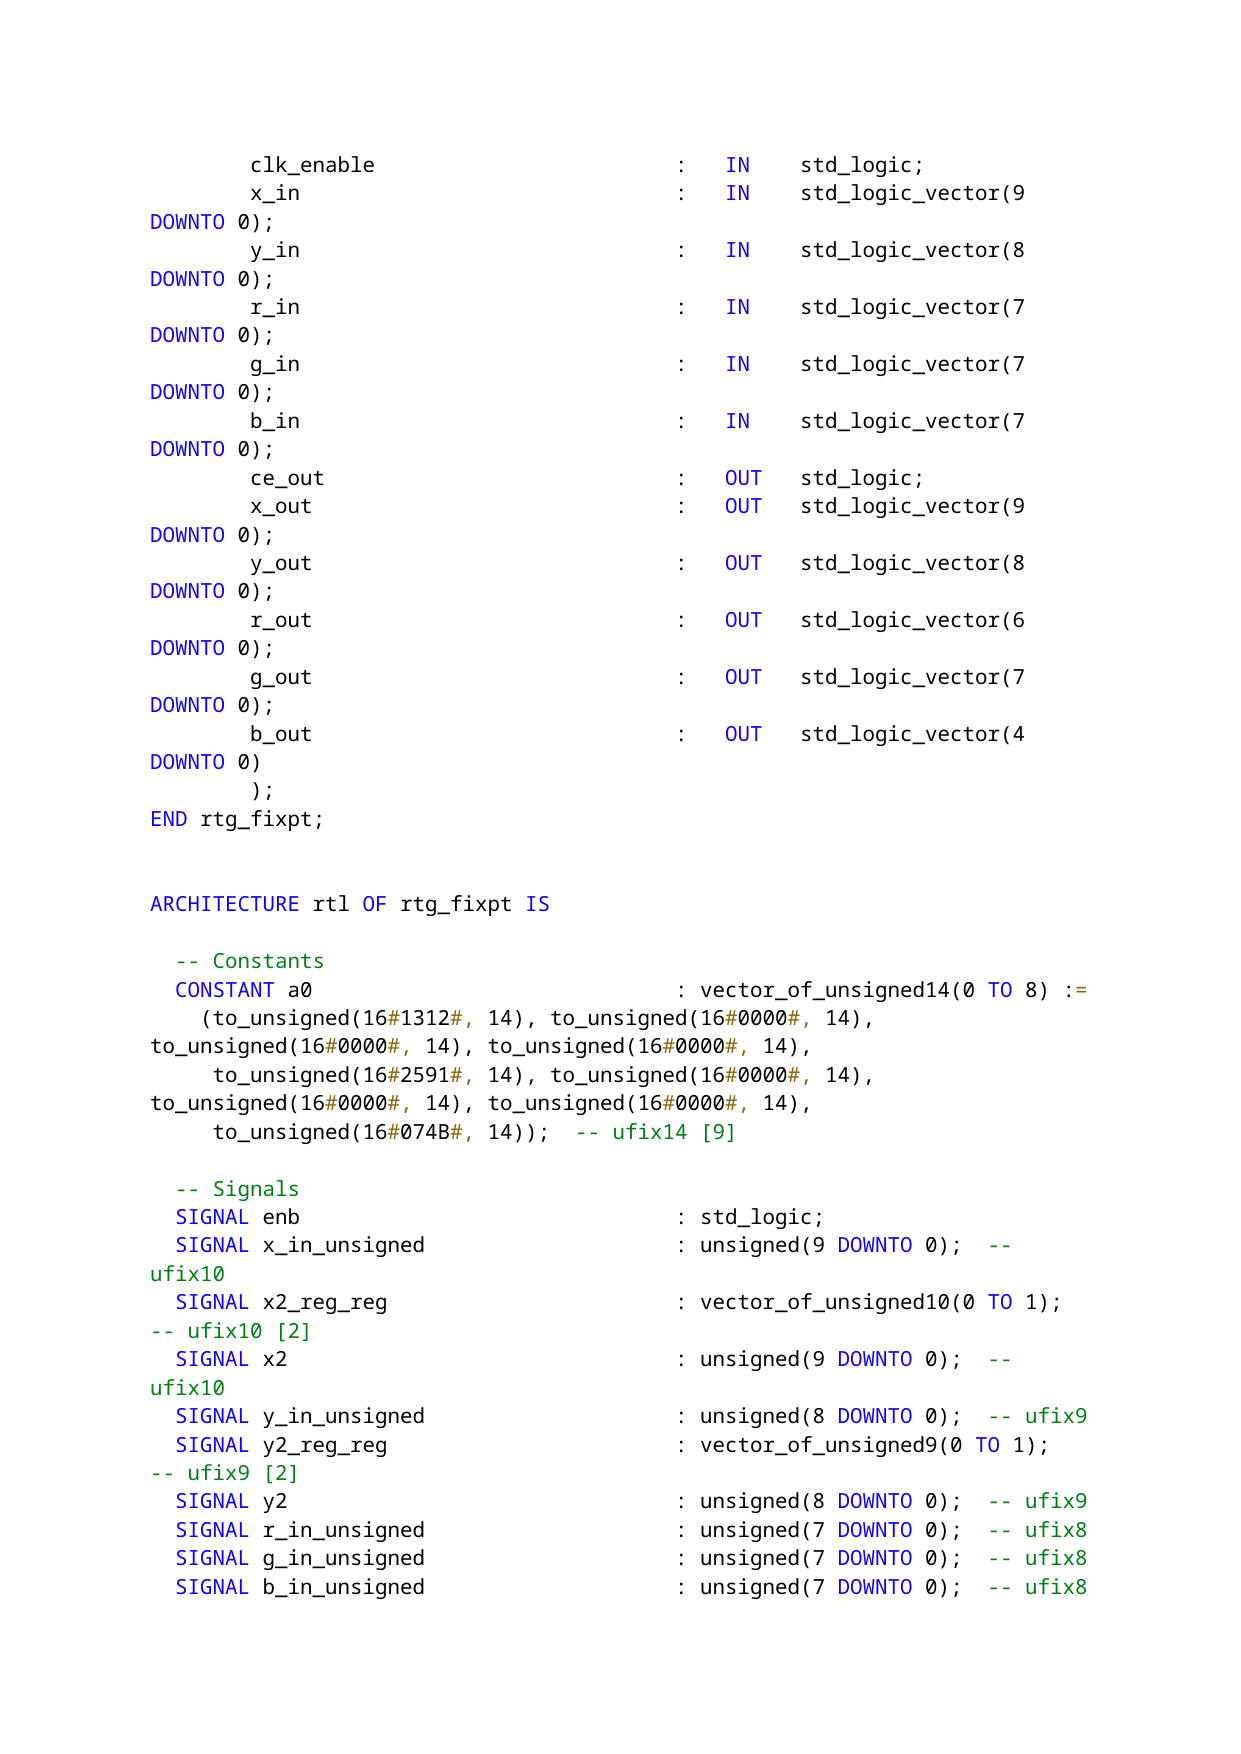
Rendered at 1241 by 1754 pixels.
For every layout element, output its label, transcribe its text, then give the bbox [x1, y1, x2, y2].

text y_out : OUT std_logic_vector(8 DOWNTO 0); [150, 548, 1090, 605]
text to_unsigned(16#2591#, 14), to_unsigned(16#0000#, 14), to_unsigned(16#0000#, 14), to_unsigned(16#0000#, 14), [150, 1060, 1090, 1117]
text -- Signals [150, 1174, 1090, 1202]
text (to_unsigned(16#1312#, 14), to_unsigned(16#0000#, 14), to_unsigned(16#0000#, 14), to_unsigned(16#0000#, 14), [150, 1003, 1090, 1060]
text SIGNAL x_in_unsigned : unsigned(9 DOWNTO 0); -- ufix10 [150, 1231, 1090, 1287]
text ); [150, 776, 1090, 804]
text SIGNAL enb : std_logic; [150, 1202, 1090, 1231]
text SIGNAL y2_reg_reg : vector_of_unsigned9(0 TO 1); -- ufix9 [2] [150, 1430, 1090, 1487]
text x_in : IN std_logic_vector(9 DOWNTO 0); [150, 178, 1090, 235]
text x_out : OUT std_logic_vector(9 DOWNTO 0); [150, 491, 1090, 548]
text SIGNAL x2_reg_reg : vector_of_unsigned10(0 TO 1); -- ufix10 [2] [150, 1287, 1090, 1344]
text SIGNAL y_in_unsigned : unsigned(8 DOWNTO 0); -- ufix9 [150, 1401, 1090, 1430]
text SIGNAL y2 : unsigned(8 DOWNTO 0); -- ufix9 [150, 1487, 1090, 1515]
text CONSTANT a0 : vector_of_unsigned14(0 TO 8) := [150, 975, 1090, 1003]
text -- Constants [150, 946, 1090, 975]
text SIGNAL x2 : unsigned(9 DOWNTO 0); -- ufix10 [150, 1344, 1090, 1401]
text SIGNAL b_in_unsigned : unsigned(7 DOWNTO 0); -- ufix8 [150, 1572, 1090, 1600]
text SIGNAL g_in_unsigned : unsigned(7 DOWNTO 0); -- ufix8 [150, 1543, 1090, 1572]
text to_unsigned(16#074B#, 14)); -- ufix14 [9] [150, 1117, 1090, 1145]
text b_out : OUT std_logic_vector(4 DOWNTO 0) [150, 719, 1090, 776]
text END rtg_fixpt; [150, 804, 1090, 832]
text y_in : IN std_logic_vector(8 DOWNTO 0); [150, 235, 1090, 292]
text b_in : IN std_logic_vector(7 DOWNTO 0); [150, 406, 1090, 463]
text r_out : OUT std_logic_vector(6 DOWNTO 0); [150, 605, 1090, 662]
text ARCHITECTURE rtl OF rtg_fixpt IS [150, 889, 1090, 918]
text r_in : IN std_logic_vector(7 DOWNTO 0); [150, 292, 1090, 349]
text clk_enable : IN std_logic; [150, 150, 1090, 178]
text ce_out : OUT std_logic; [150, 463, 1090, 491]
text SIGNAL r_in_unsigned : unsigned(7 DOWNTO 0); -- ufix8 [150, 1515, 1090, 1543]
text g_in : IN std_logic_vector(7 DOWNTO 0); [150, 349, 1090, 406]
text g_out : OUT std_logic_vector(7 DOWNTO 0); [150, 662, 1090, 719]
